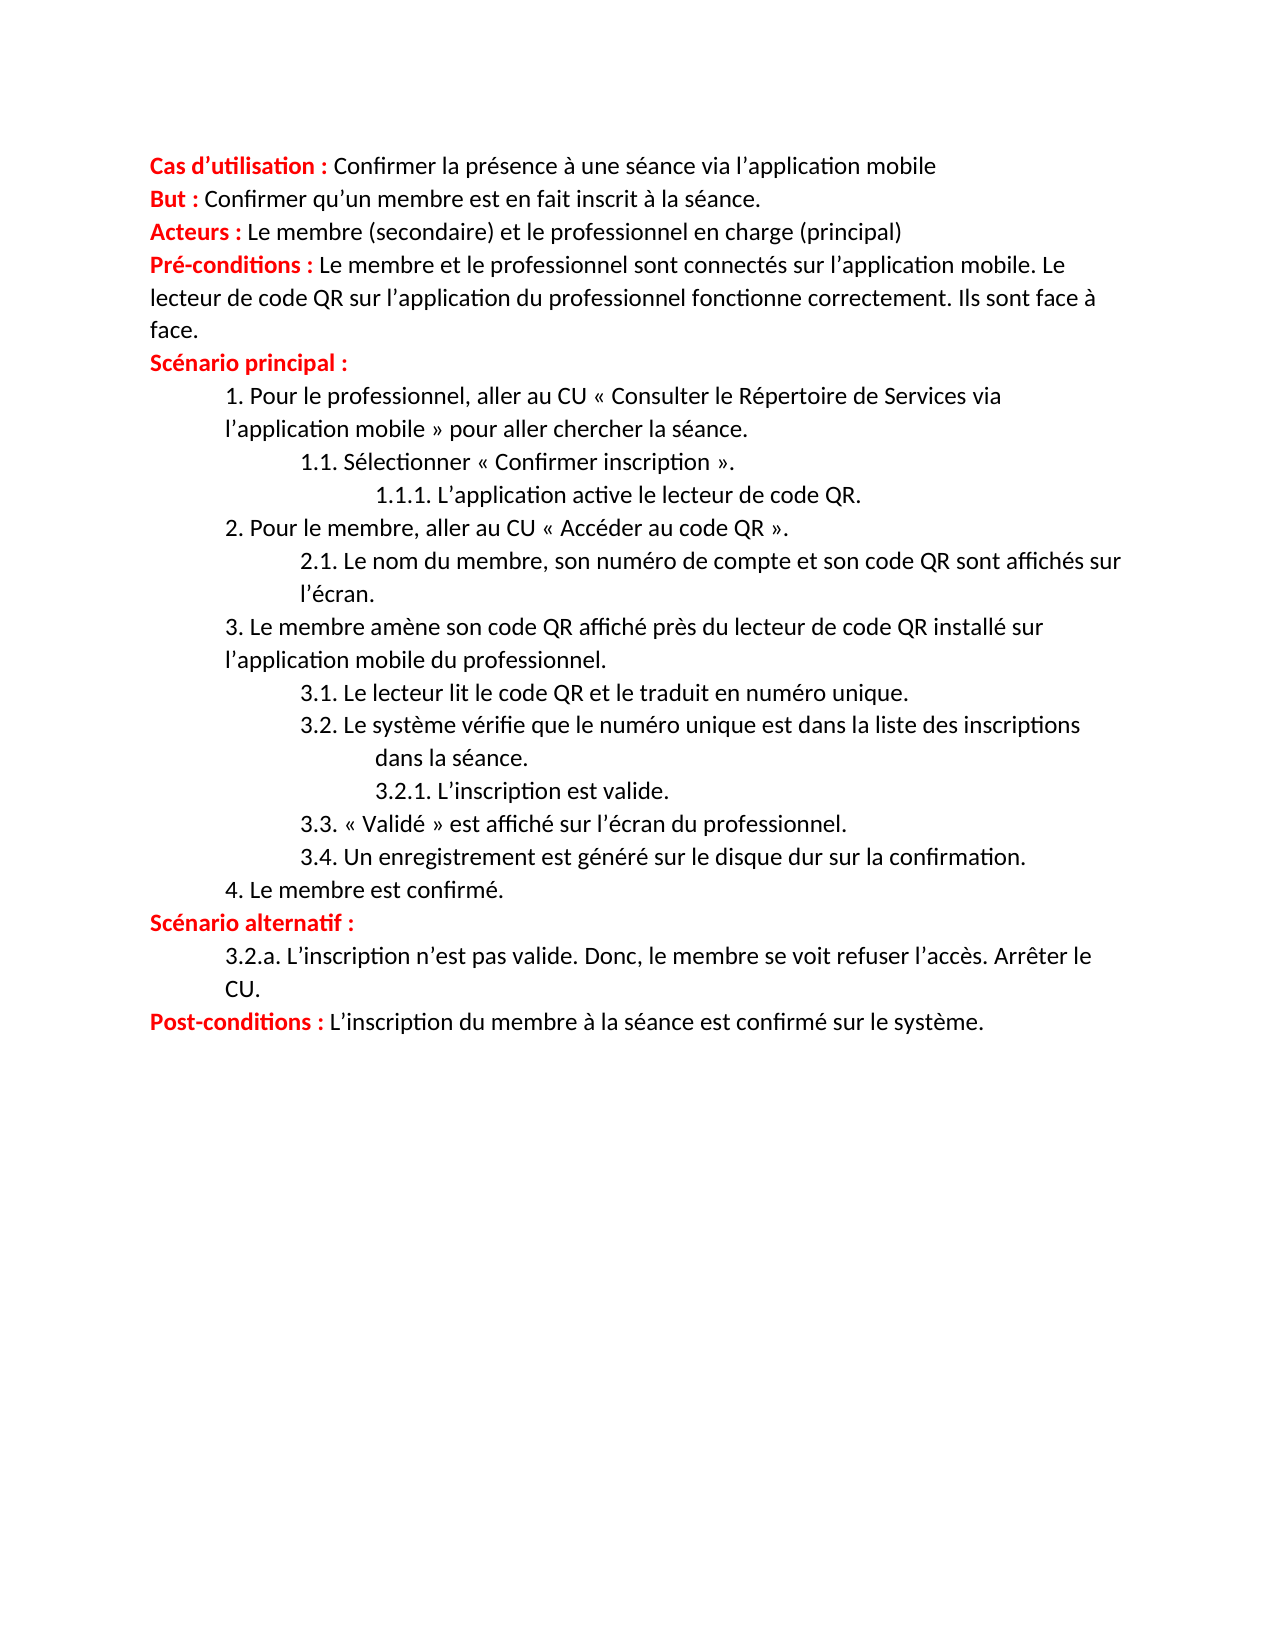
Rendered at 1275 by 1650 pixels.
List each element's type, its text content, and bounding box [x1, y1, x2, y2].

text 4. Le membre est confirmé. [150, 874, 1125, 905]
text 3.2.a. L’inscription n’est pas valide. Donc, le membre se voit refuser l’accès. Arrêter le CU. [150, 940, 1125, 1003]
text 1. Pour le professionnel, aller au CU « Consulter le Répertoire de Services via l’application mobile » pour aller chercher la séance. [150, 380, 1125, 444]
text Scénario principal : [150, 347, 1125, 378]
text 3. Le membre amène son code QR affiché près du lecteur de code QR installé sur l’application mobile du professionnel. [150, 611, 1125, 674]
text 1.1. Sélectionner « Confirmer inscription ». [150, 446, 1125, 477]
text 1.1.1. L’application active le lecteur de code QR. [150, 479, 1125, 510]
text 3.4. Un enregistrement est généré sur le disque dur sur la confirmation. [150, 841, 1125, 872]
text Scénario alternatif : [150, 907, 1125, 938]
text 2.1. Le nom du membre, son numéro de compte et son code QR sont affichés sur l’écran. [150, 545, 1125, 608]
text 3.2. Le système vérifie que le numéro unique est dans la liste des inscriptions dans la séance. [150, 709, 1125, 773]
text Pré-conditions : Le membre et le professionnel sont connectés sur l’application mobile. Le lecteur de code QR sur l’application du professionnel fonctionne correctement. Ils sont face à face. [150, 249, 1125, 345]
text 2. Pour le membre, aller au CU « Accéder au code QR ». [150, 512, 1125, 543]
text Cas d’utilisation : Confirmer la présence à une séance via l’application mobile [150, 150, 1125, 181]
text Acteurs : Le membre (secondaire) et le professionnel en charge (principal) [150, 216, 1125, 246]
text 3.3. « Validé » est affiché sur l’écran du professionnel. [150, 808, 1125, 839]
text 3.2.1. L’inscription est valide. [150, 775, 1125, 806]
text But : Confirmer qu’un membre est en fait inscrit à la séance. [150, 183, 1125, 213]
text 3.1. Le lecteur lit le code QR et le traduit en numéro unique. [150, 677, 1125, 707]
text Post-conditions : L’inscription du membre à la séance est confirmé sur le système. [150, 1006, 1125, 1036]
